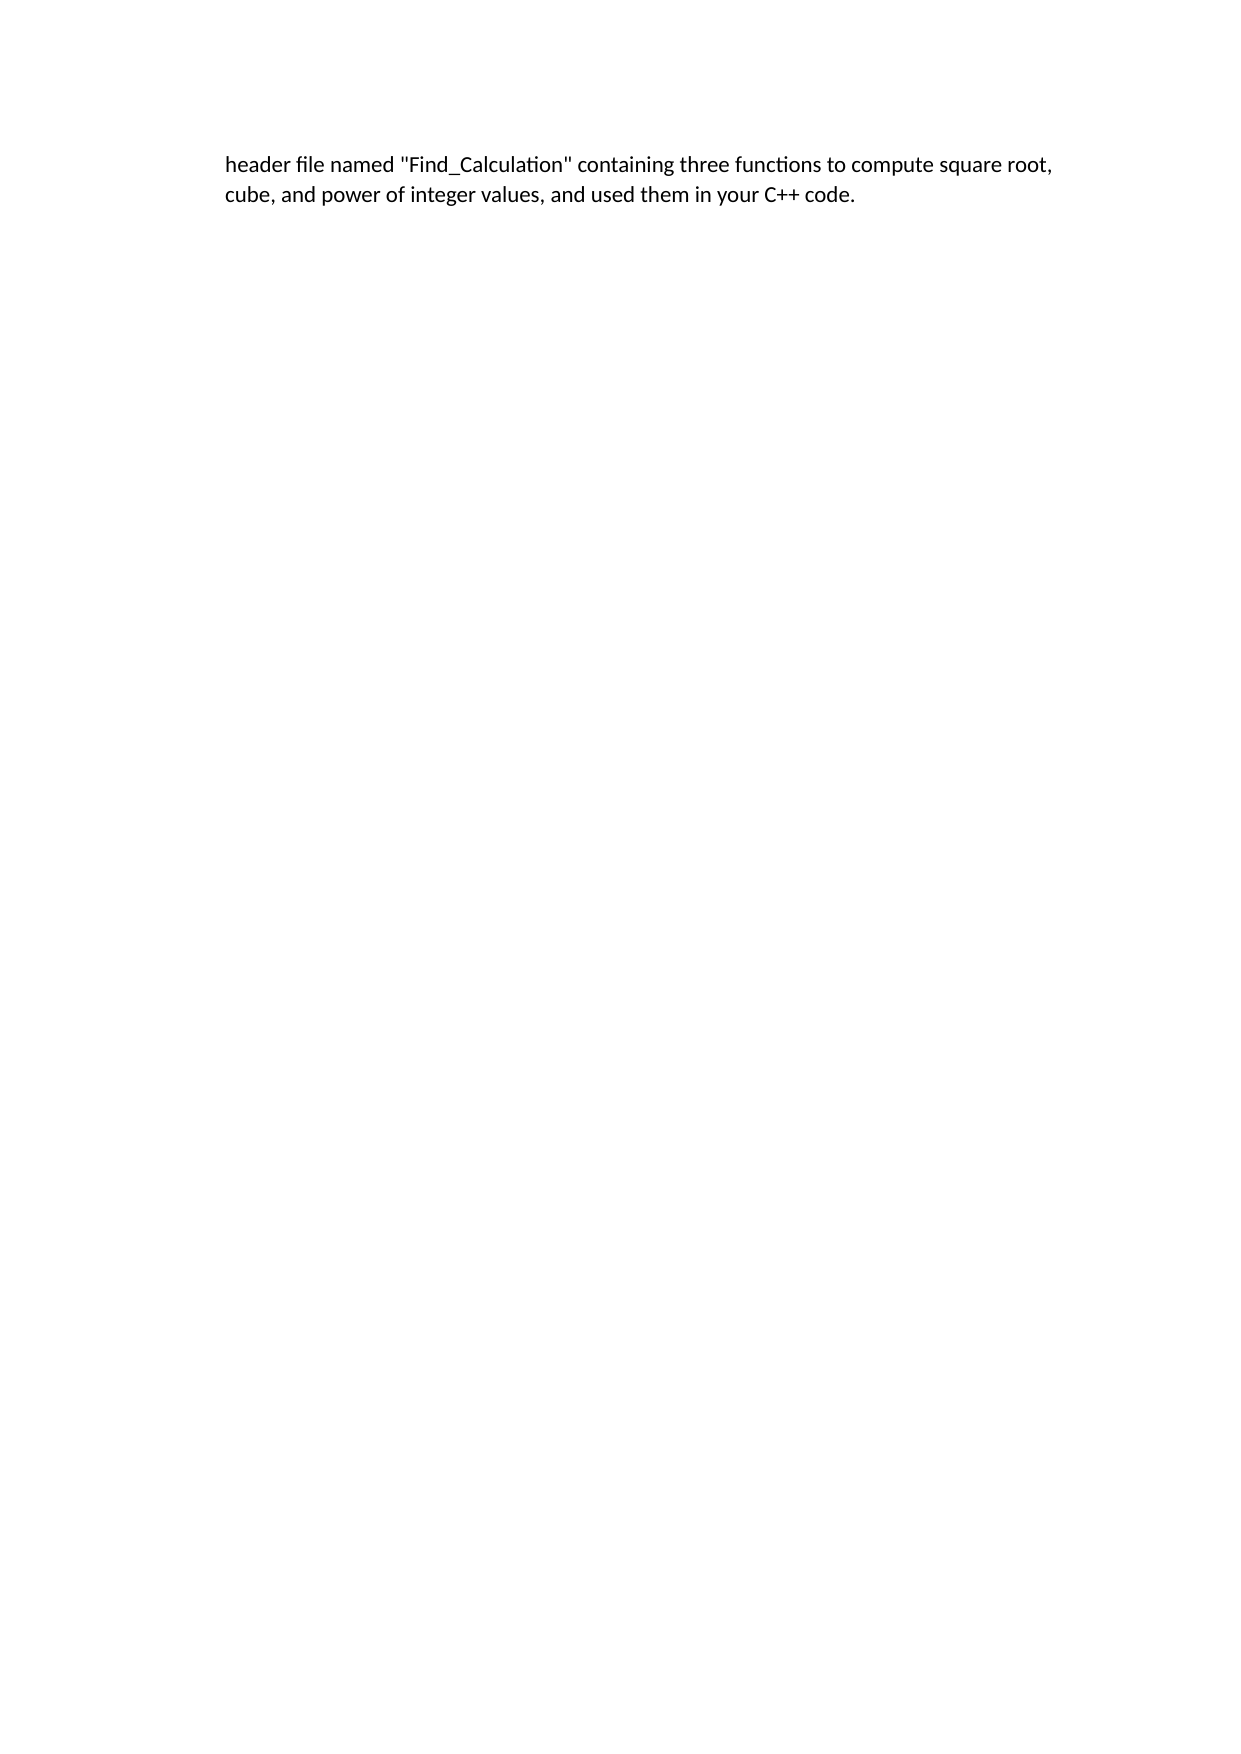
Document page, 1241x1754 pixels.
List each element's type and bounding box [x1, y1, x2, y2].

list [225, 150, 1090, 208]
